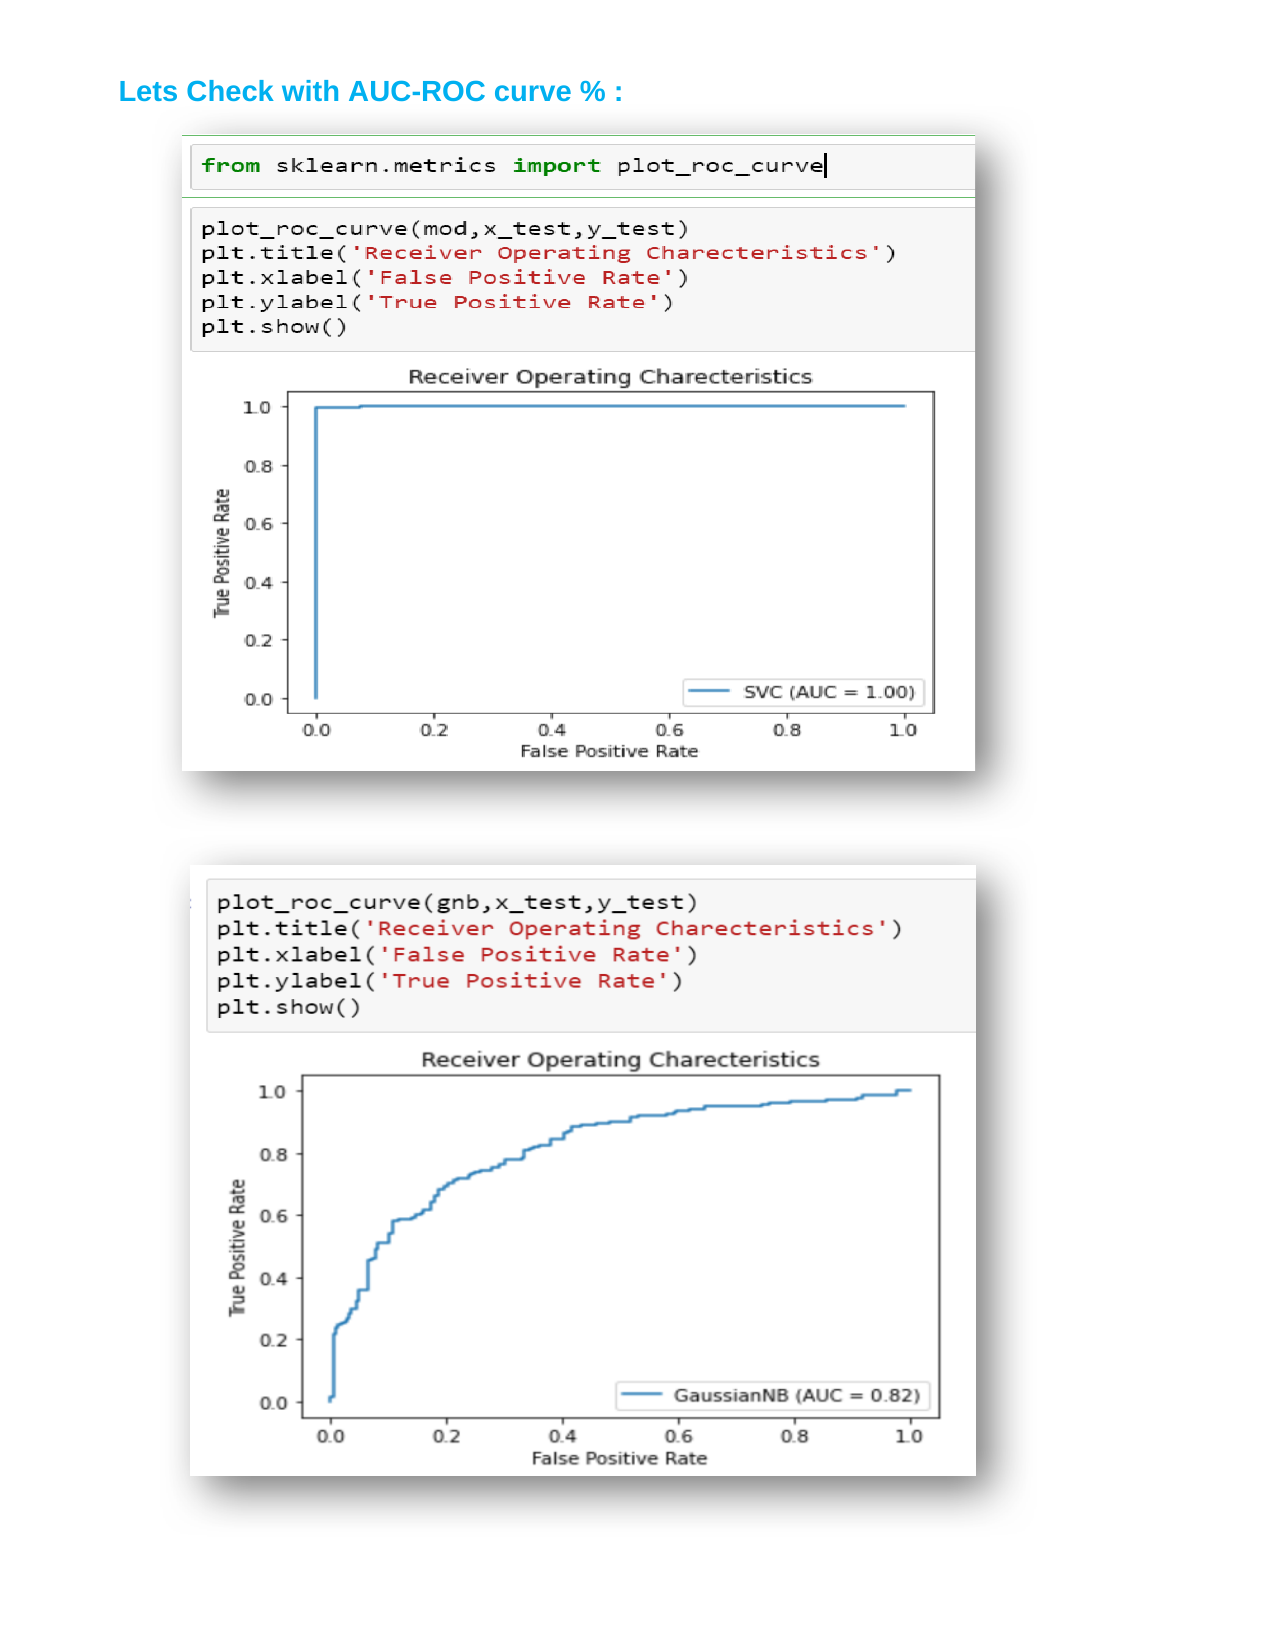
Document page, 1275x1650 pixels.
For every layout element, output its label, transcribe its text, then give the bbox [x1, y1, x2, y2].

subtitle Lets Check with AUC-ROC curve % : [118, 74, 1226, 107]
picture [190, 865, 976, 1476]
picture [182, 134, 976, 771]
